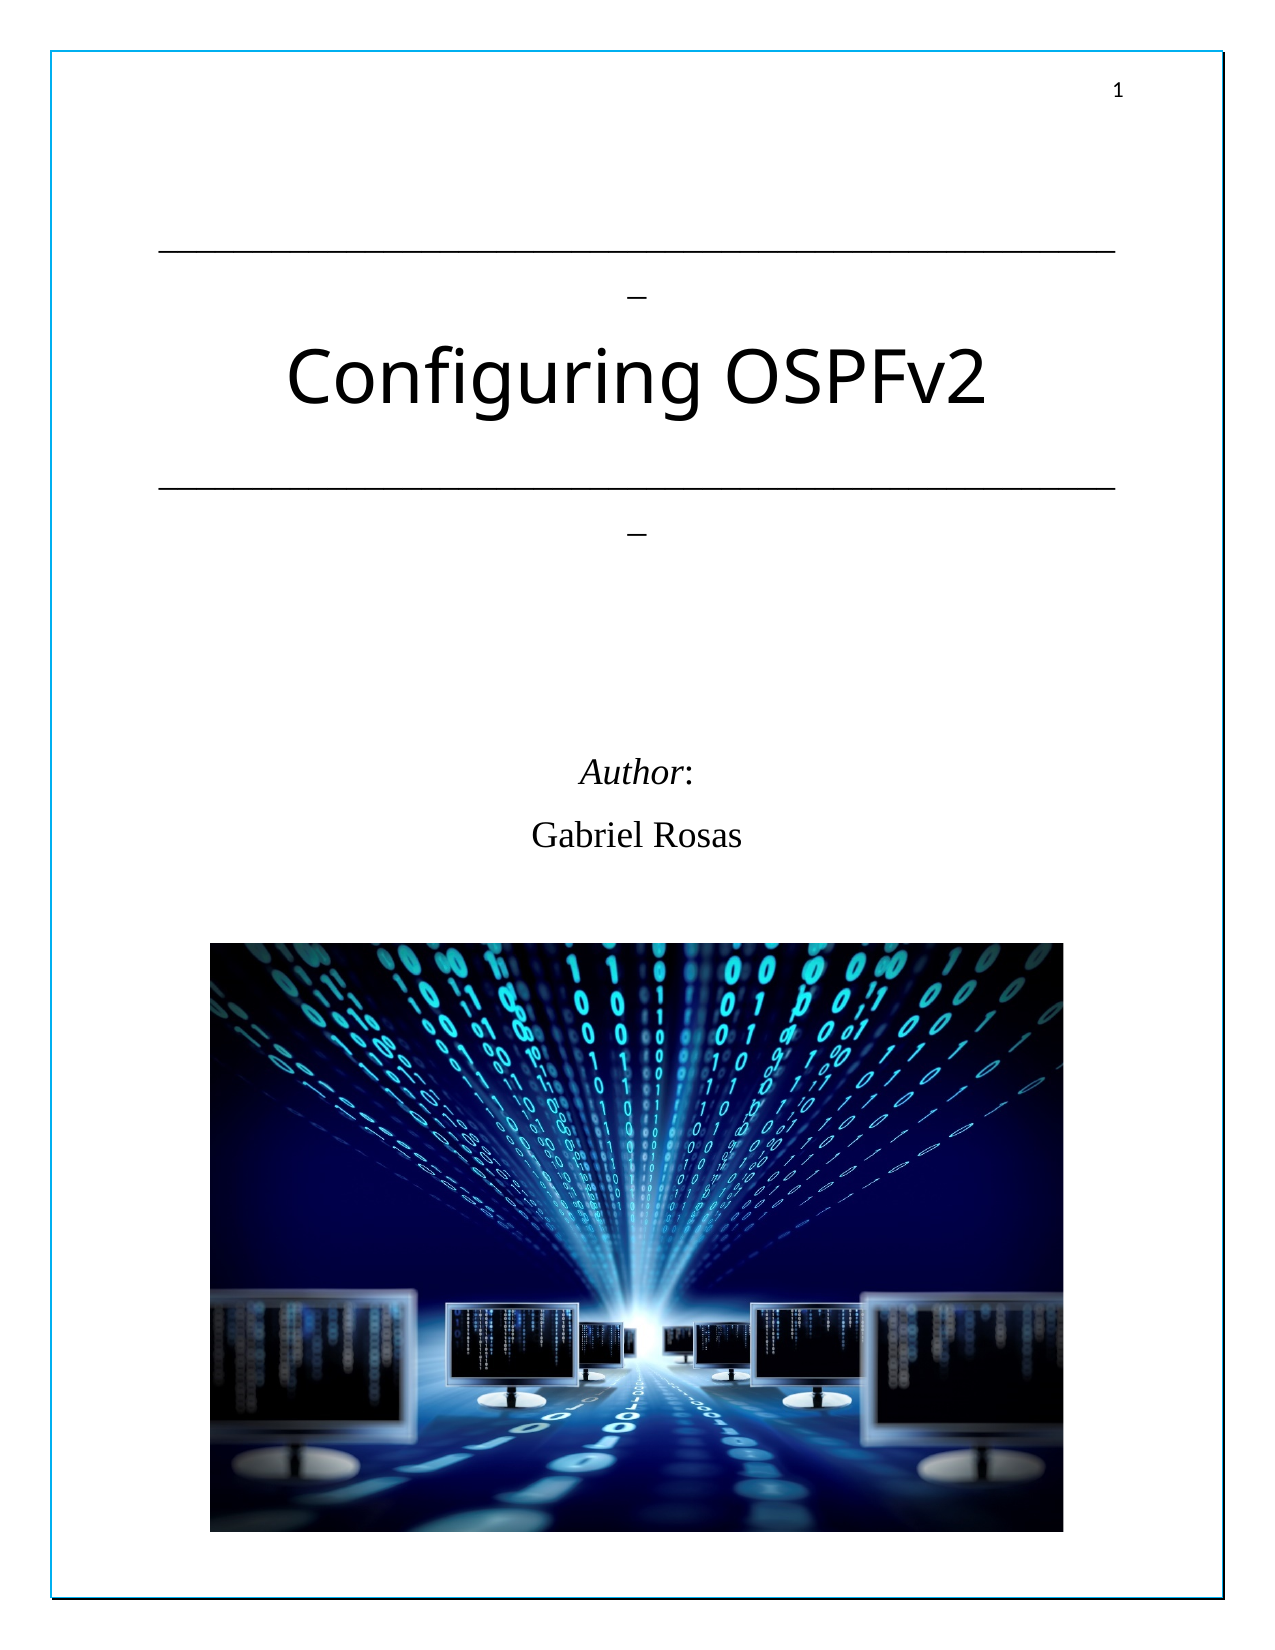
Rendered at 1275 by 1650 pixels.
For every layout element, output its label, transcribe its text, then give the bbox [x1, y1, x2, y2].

text Gabriel Rosas [150, 813, 1123, 856]
text ____________________________________________________ [150, 213, 1123, 303]
text Configuring OSPFv2 [150, 323, 1123, 425]
picture [210, 943, 1064, 1532]
text Author: [150, 749, 1123, 793]
text ____________________________________________________ [150, 450, 1123, 540]
